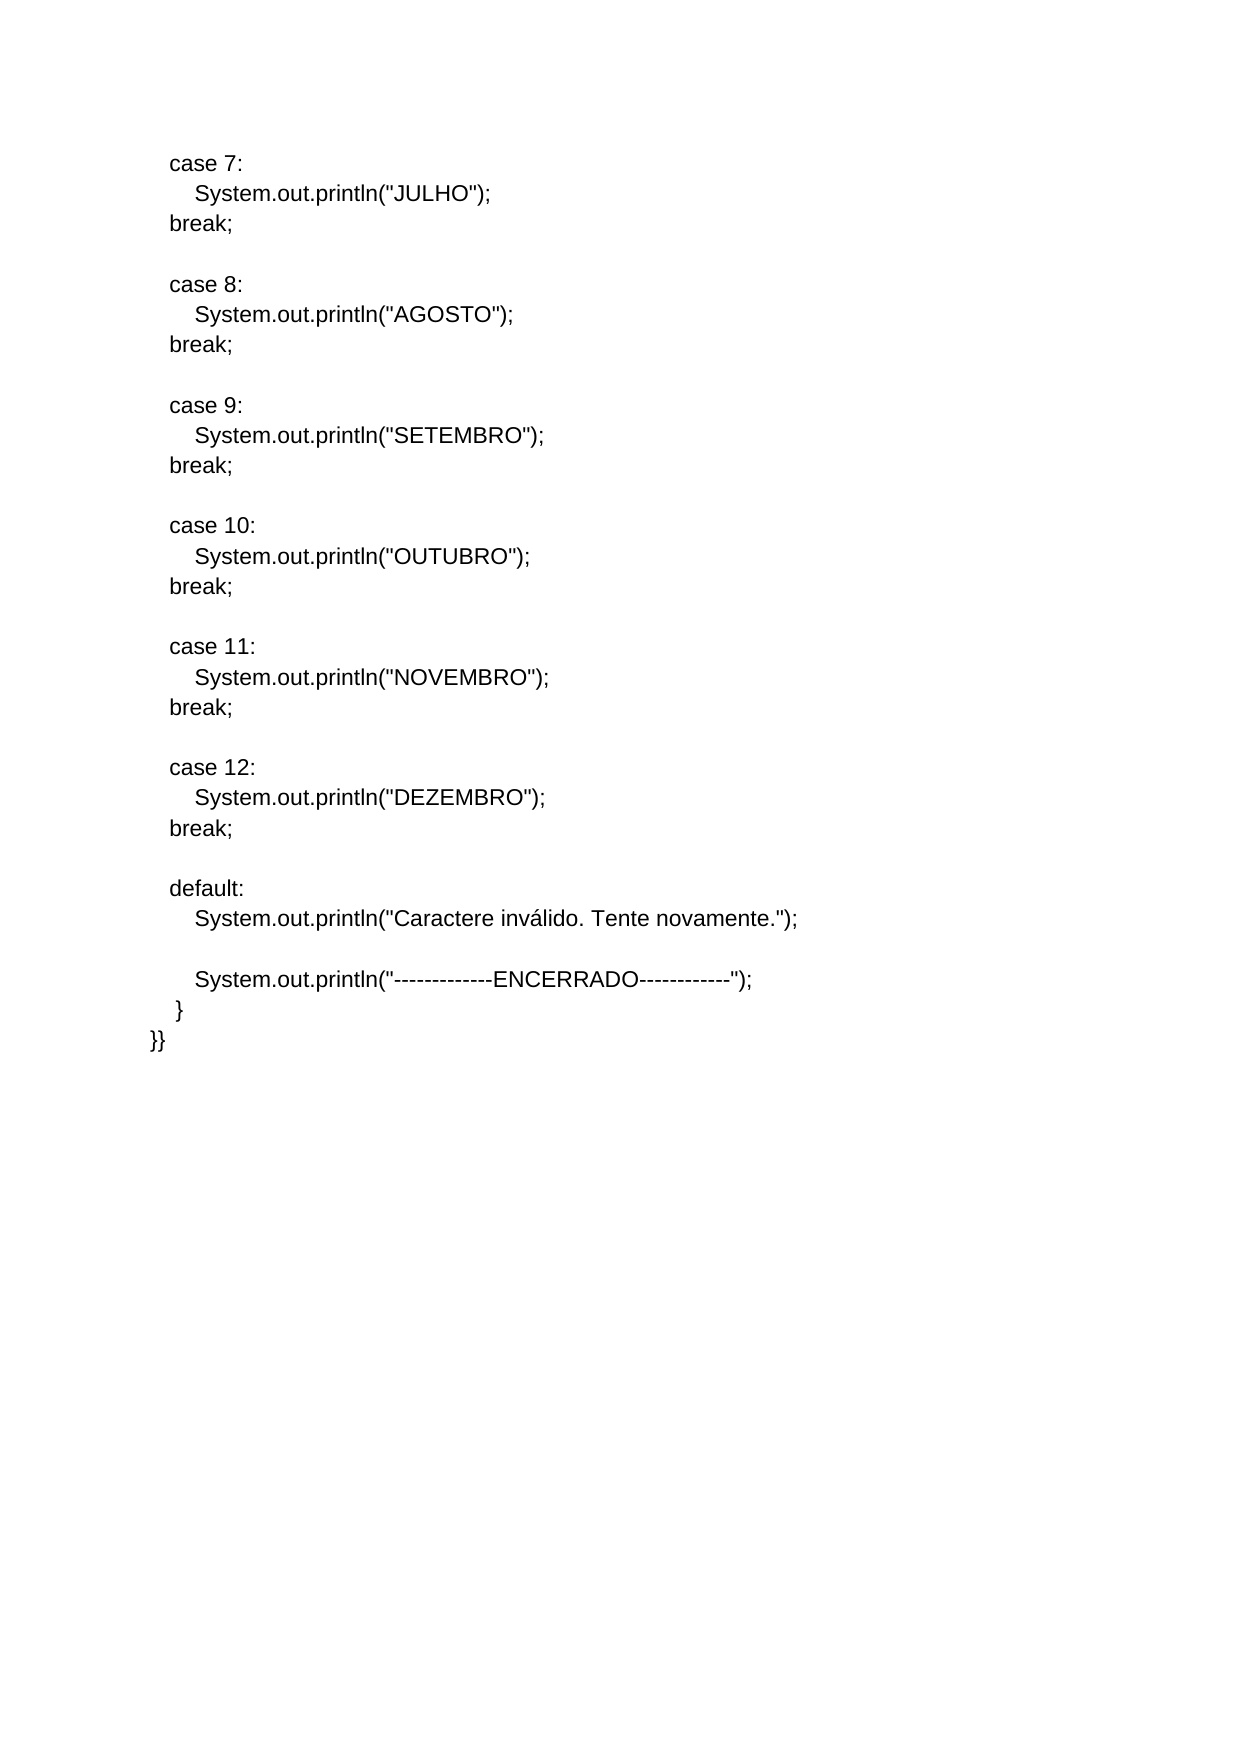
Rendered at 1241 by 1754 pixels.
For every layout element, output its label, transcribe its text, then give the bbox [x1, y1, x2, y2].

text System.out.println("OUTUBRO"); [150, 543, 1090, 569]
text break; [150, 452, 1090, 478]
text case 12: [150, 754, 1090, 781]
text break; [150, 694, 1090, 720]
text break; [150, 573, 1090, 599]
text System.out.println("NOVEMBRO"); [150, 663, 1090, 690]
text default: [150, 875, 1090, 901]
text System.out.println("JULHO"); [150, 180, 1090, 207]
text case 7: [150, 150, 1090, 176]
text }} [150, 1026, 1090, 1052]
text case 8: [150, 271, 1090, 297]
text } [150, 996, 1090, 1022]
text break; [150, 331, 1090, 358]
text break; [150, 210, 1090, 237]
text case 10: [150, 512, 1090, 539]
text System.out.println("Caractere inválido. Tente novamente."); [150, 905, 1090, 932]
text break; [150, 814, 1090, 841]
text case 9: [150, 392, 1090, 418]
text System.out.println("AGOSTO"); [150, 301, 1090, 327]
text case 11: [150, 633, 1090, 660]
text System.out.println("-------------ENCERRADO------------"); [150, 966, 1090, 992]
text System.out.println("DEZEMBRO"); [150, 784, 1090, 811]
text System.out.println("SETEMBRO"); [150, 422, 1090, 448]
